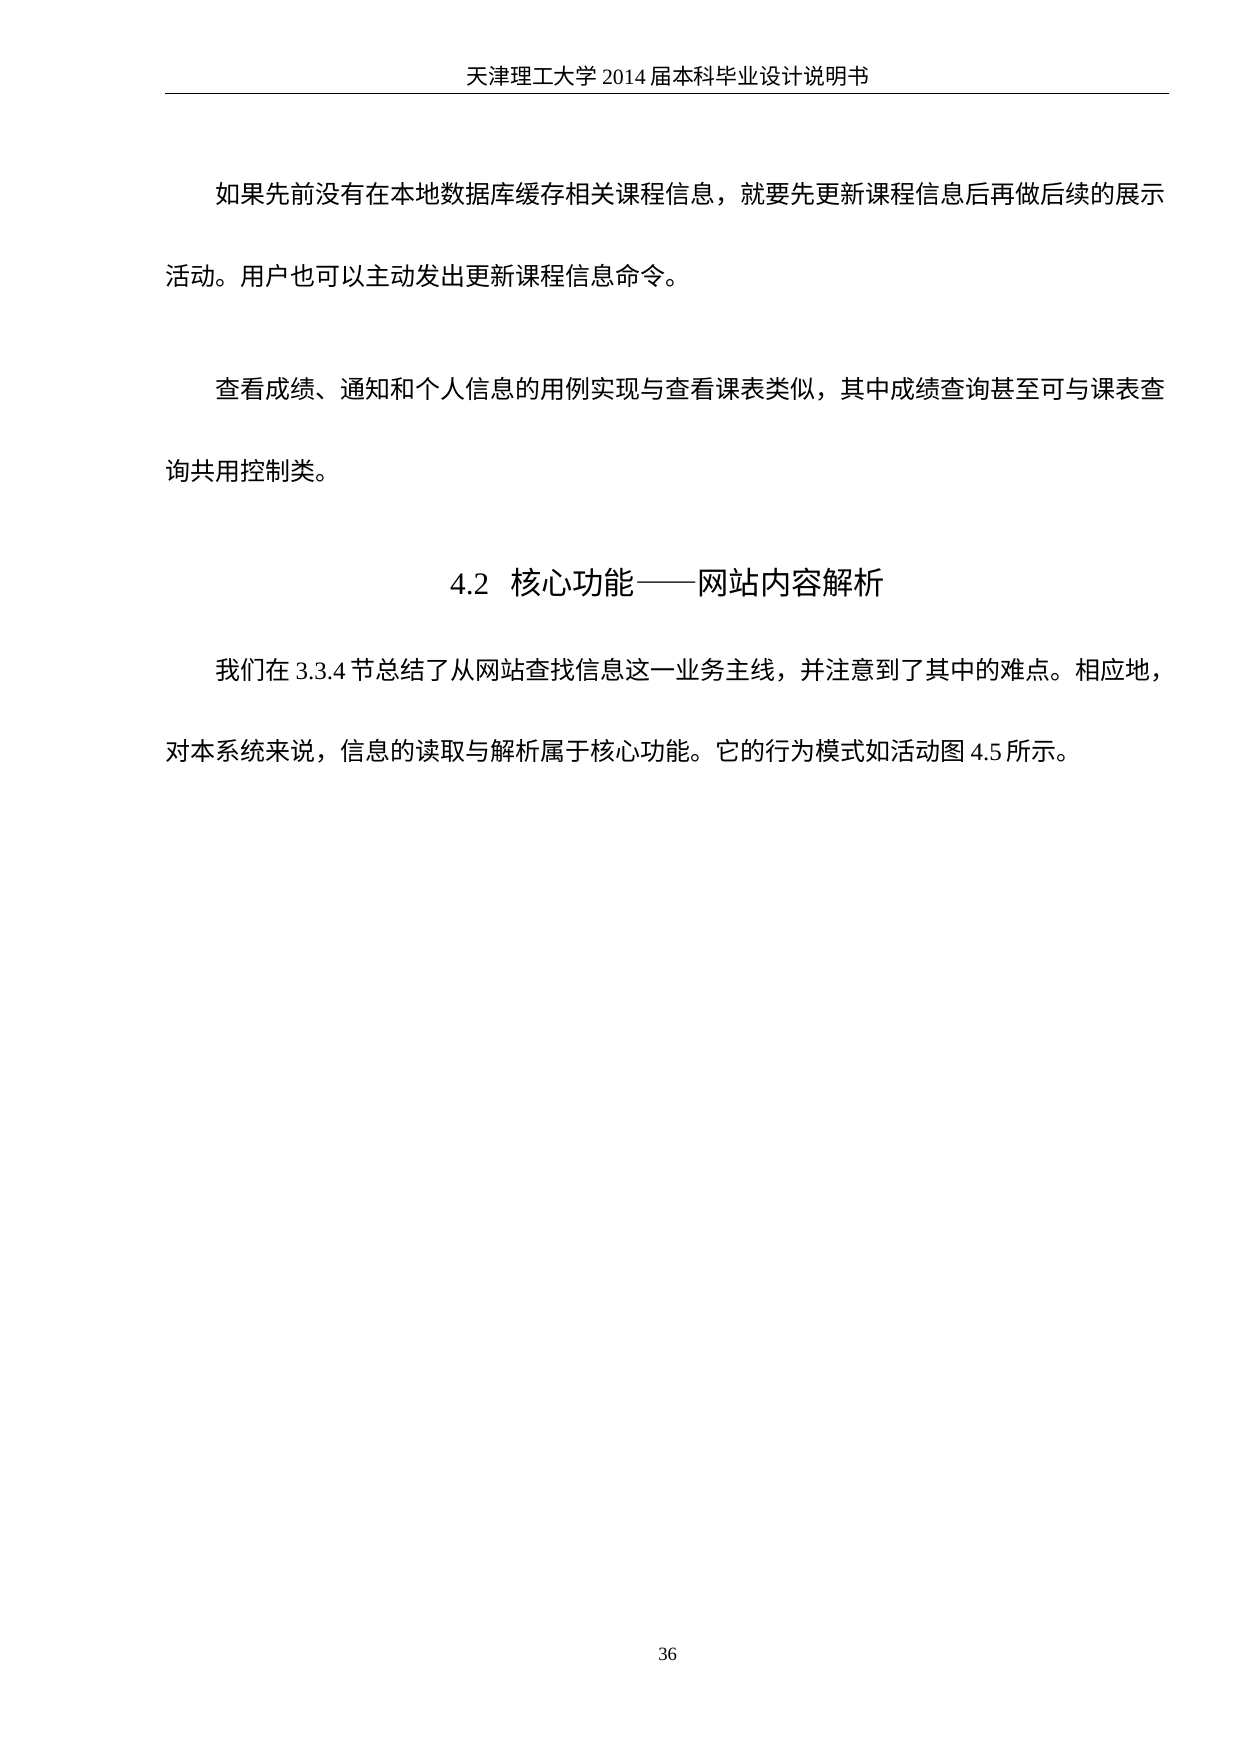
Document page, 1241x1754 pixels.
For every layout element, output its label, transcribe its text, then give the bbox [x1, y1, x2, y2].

text 我们在3.3.4节总结了从网站查找信息这一业务主线，并注意到了其中的难点。相应地，对本系统来说，信息的读取与解析属于核心功能。它的行为模式如活动图4.5所示。 [165, 636, 1169, 782]
text 如果先前没有在本地数据库缓存相关课程信息，就要先更新课程信息后再做后续的展示活动。用户也可以主动发出更新课程信息命令。 [165, 161, 1169, 307]
text 查看成绩、通知和个人信息的用例实现与查看课表类似，其中成绩查询甚至可与课表查询共用控制类。 [165, 356, 1169, 502]
subtitle 核心功能——网站内容解析 [165, 548, 1169, 613]
